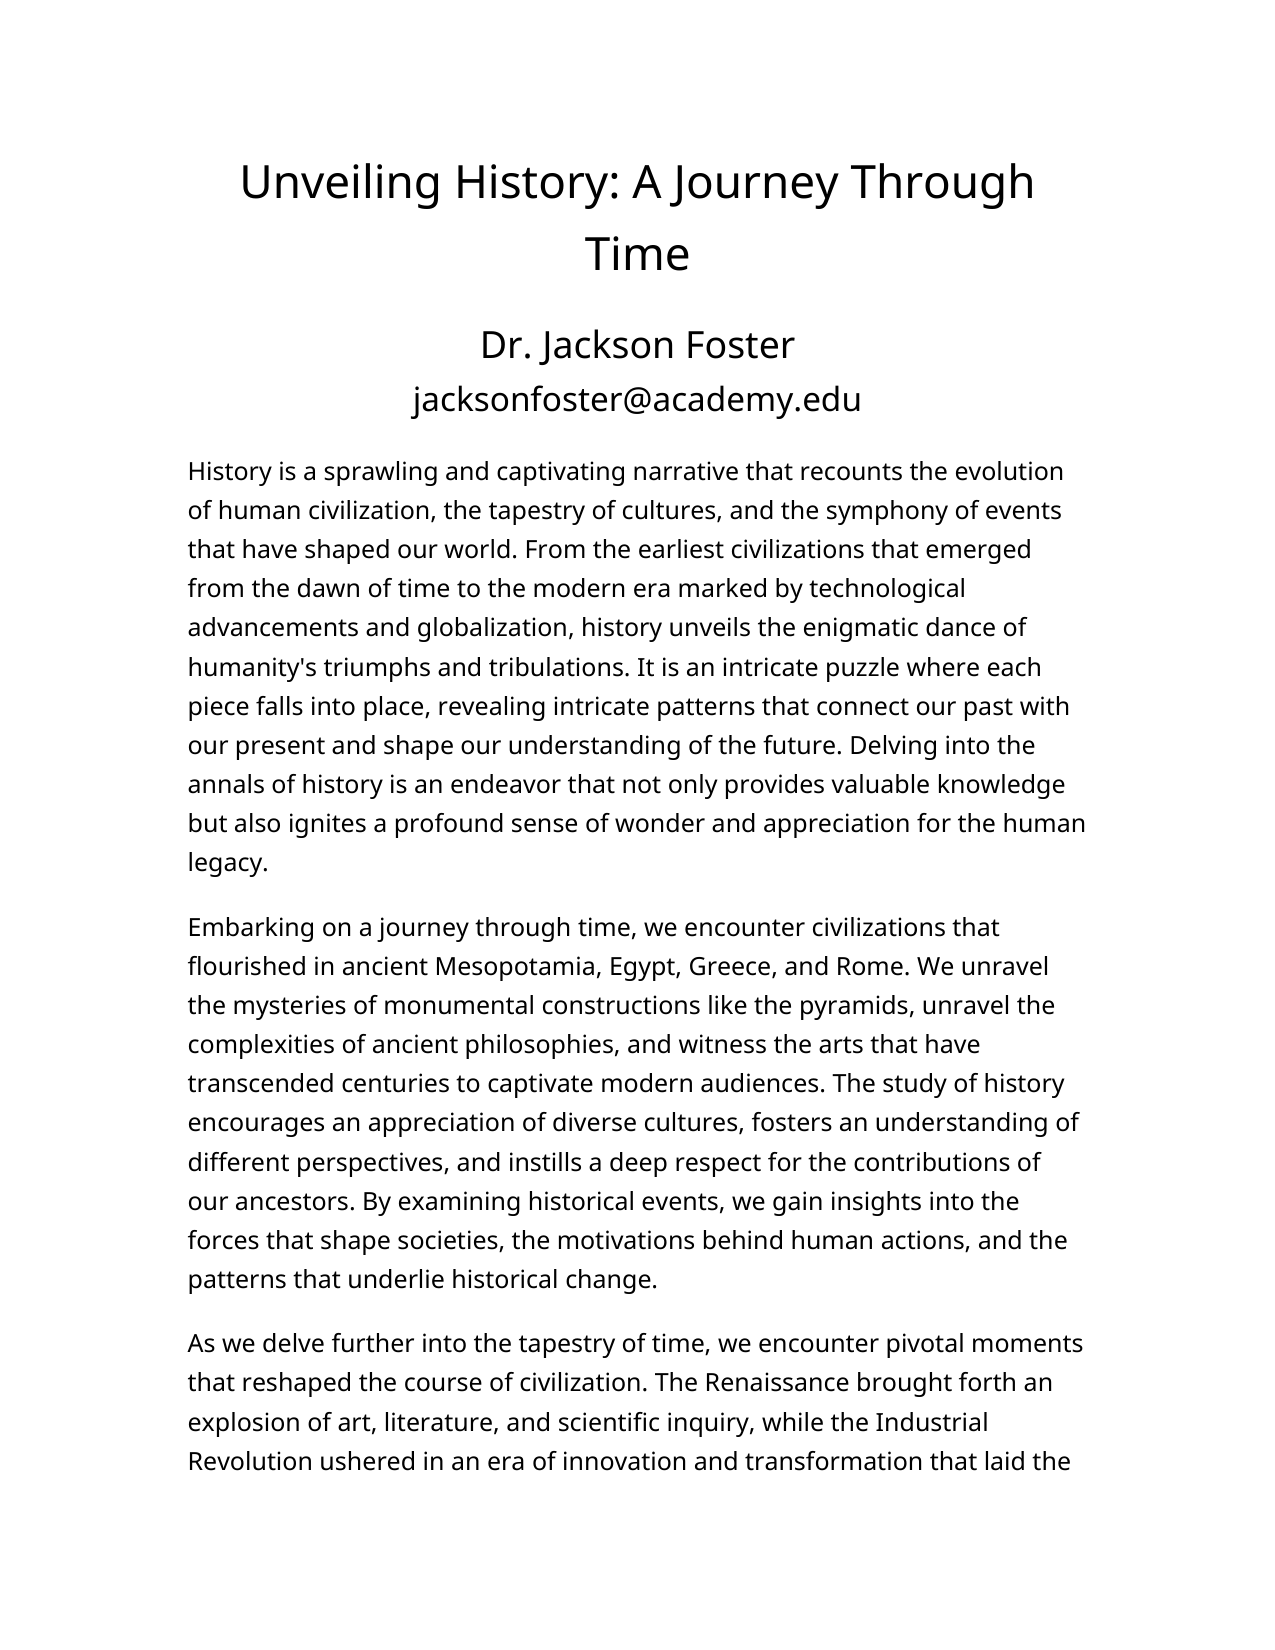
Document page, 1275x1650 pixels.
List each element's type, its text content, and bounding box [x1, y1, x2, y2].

text Unveiling History: A Journey Through Time [187, 150, 1087, 284]
text Dr. Jackson Foster jacksonfoster@academy.edu [187, 318, 1087, 422]
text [187, 1326, 1087, 1477]
text Embarking on a journey through time, we encounter civilizations that flourished in ancient Mesopotamia, Egypt, Greece, and Rome. We unravel the mysteries of monumental constructions like the pyramids, unravel the complexities of ancient philosophies, and witness the arts that have transcended centuries to captivate modern audiences. The study of history encourages an appreciation of diverse cultures, fosters an understanding of different perspectives, and instills a deep respect for the contributions of our ancestors. By examining historical events, we gain insights into the forces that shape societies, the motivations behind human actions, and the patterns that underlie historical change. [187, 909, 1087, 1296]
text History is a sprawling and captivating narrative that recounts the evolution of human civilization, the tapestry of cultures, and the symphony of events that have shaped our world. From the earliest civilizations that emerged from the dawn of time to the modern era marked by technological advancements and globalization, history unveils the enigmatic dance of humanity's triumphs and tribulations. It is an intricate puzzle where each piece falls into place, revealing intricate patterns that connect our past with our present and shape our understanding of the future. Delving into the annals of history is an endeavor that not only provides valuable knowledge but also ignites a profound sense of wonder and appreciation for the human legacy. [187, 453, 1087, 879]
